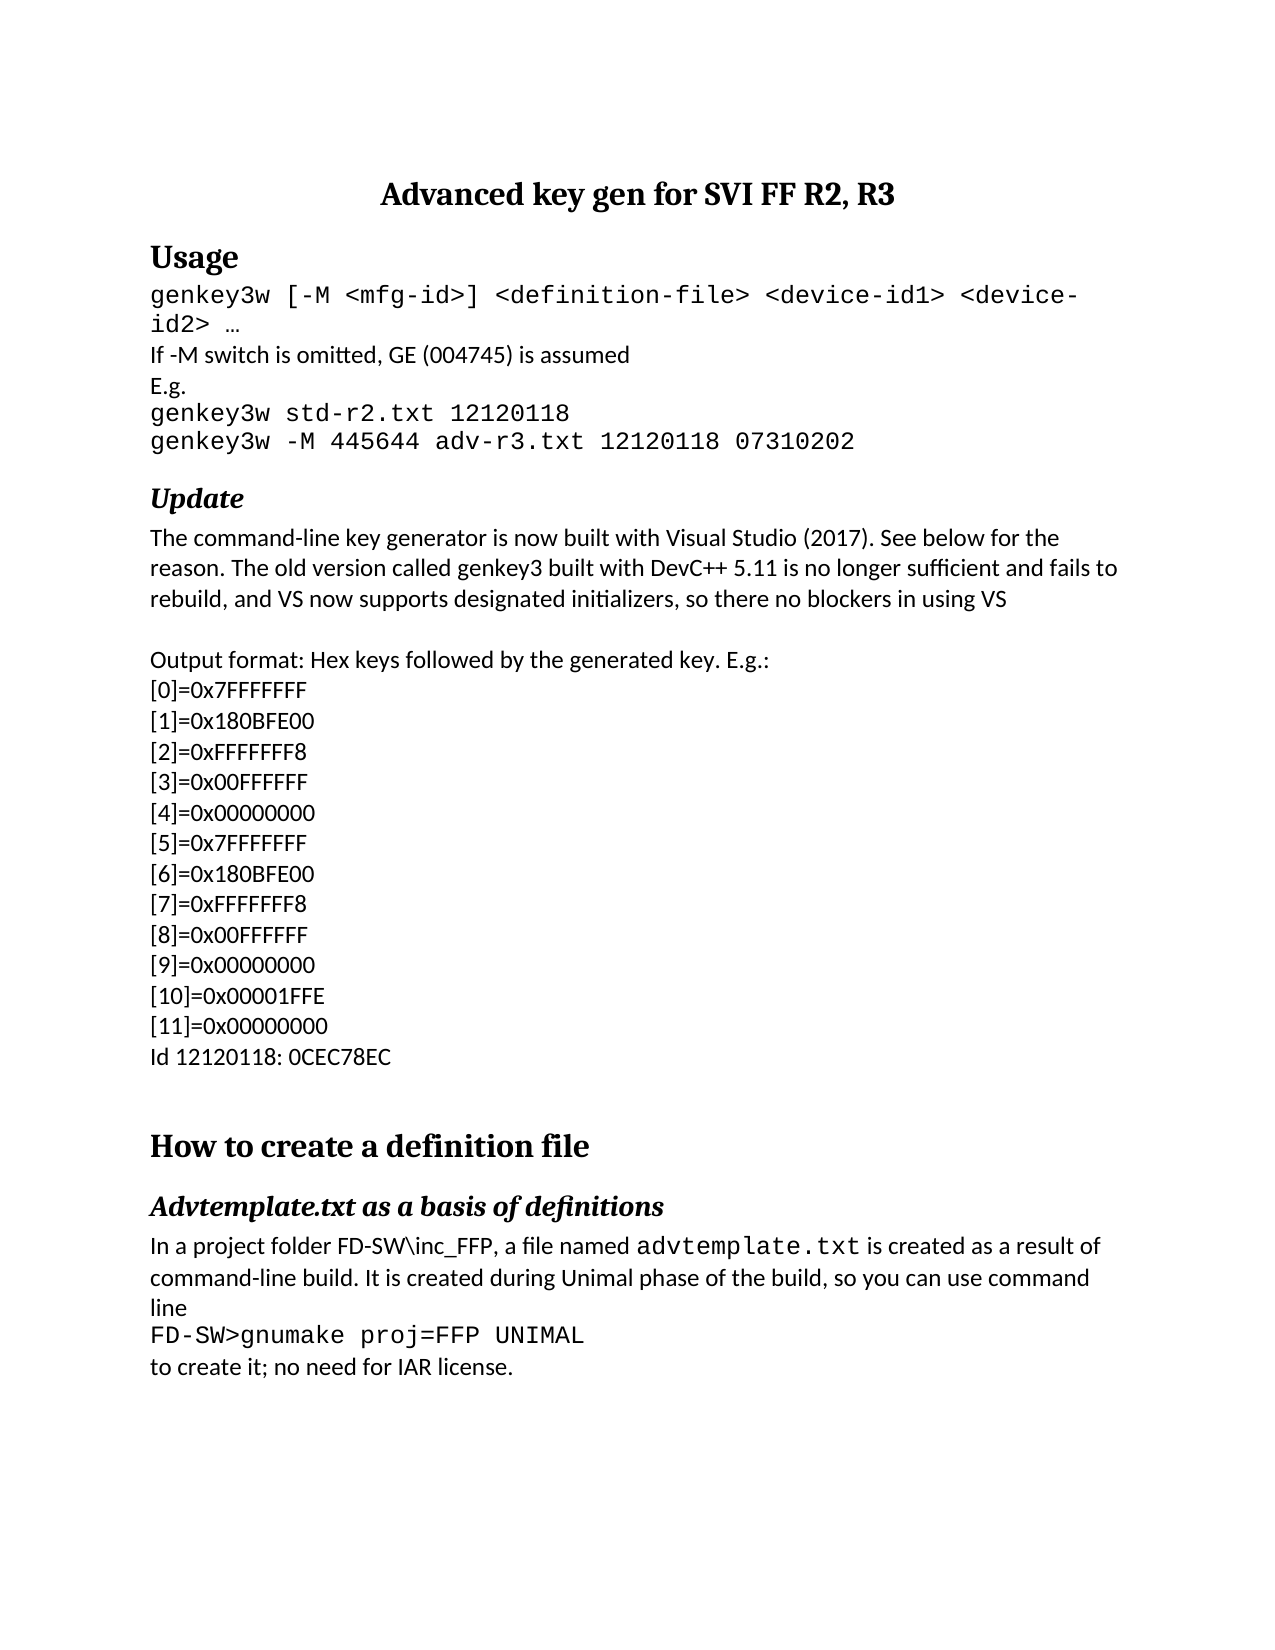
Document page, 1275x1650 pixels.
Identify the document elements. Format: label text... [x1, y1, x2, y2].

subtitle Advtemplate.txt as a basis of definitions [150, 1190, 1125, 1224]
text [7]=0xFFFFFFF8 [150, 888, 1125, 919]
text [11]=0x00000000 [150, 1010, 1125, 1041]
text genkey3w [-M <mfg-id>] <definition-file> <device-id1> <device-id2> … [150, 283, 1125, 339]
text The command-line key generator is now built with Visual Studio (2017). See below for the reason. The old version called genkey3 built with DevC++ 5.11 is no longer sufficient and fails to rebuild, and VS now supports designated initializers, so there no blockers in using VS [150, 522, 1125, 614]
subtitle Usage [150, 238, 1125, 277]
text [10]=0x00001FFE [150, 980, 1125, 1010]
text [0]=0x7FFFFFFF [150, 675, 1125, 705]
text genkey3w -M 445644 adv-r3.txt 12120118 07310202 [150, 429, 1125, 457]
text E.g. genkey3w std-r2.txt 12120118 [150, 370, 1125, 429]
text [3]=0x00FFFFFF [150, 766, 1125, 797]
text [5]=0x7FFFFFFF [150, 827, 1125, 858]
subtitle How to create a definition file [150, 1127, 1125, 1165]
text [2]=0xFFFFFFF8 [150, 736, 1125, 766]
text If -M switch is omitted, GE (004745) is assumed [150, 339, 1125, 370]
text Output format: Hex keys followed by the generated key. E.g.: [150, 644, 1125, 675]
text [9]=0x00000000 [150, 949, 1125, 980]
text [8]=0x00FFFFFF [150, 919, 1125, 949]
text [1]=0x180BFE00 [150, 705, 1125, 736]
text Id 12120118: 0CEC78EC [150, 1041, 1125, 1071]
subtitle Update [150, 482, 1125, 516]
text [6]=0x180BFE00 [150, 858, 1125, 888]
text [4]=0x00000000 [150, 797, 1125, 827]
title Advanced key gen for SVI FF R2, R3 [150, 175, 1125, 213]
